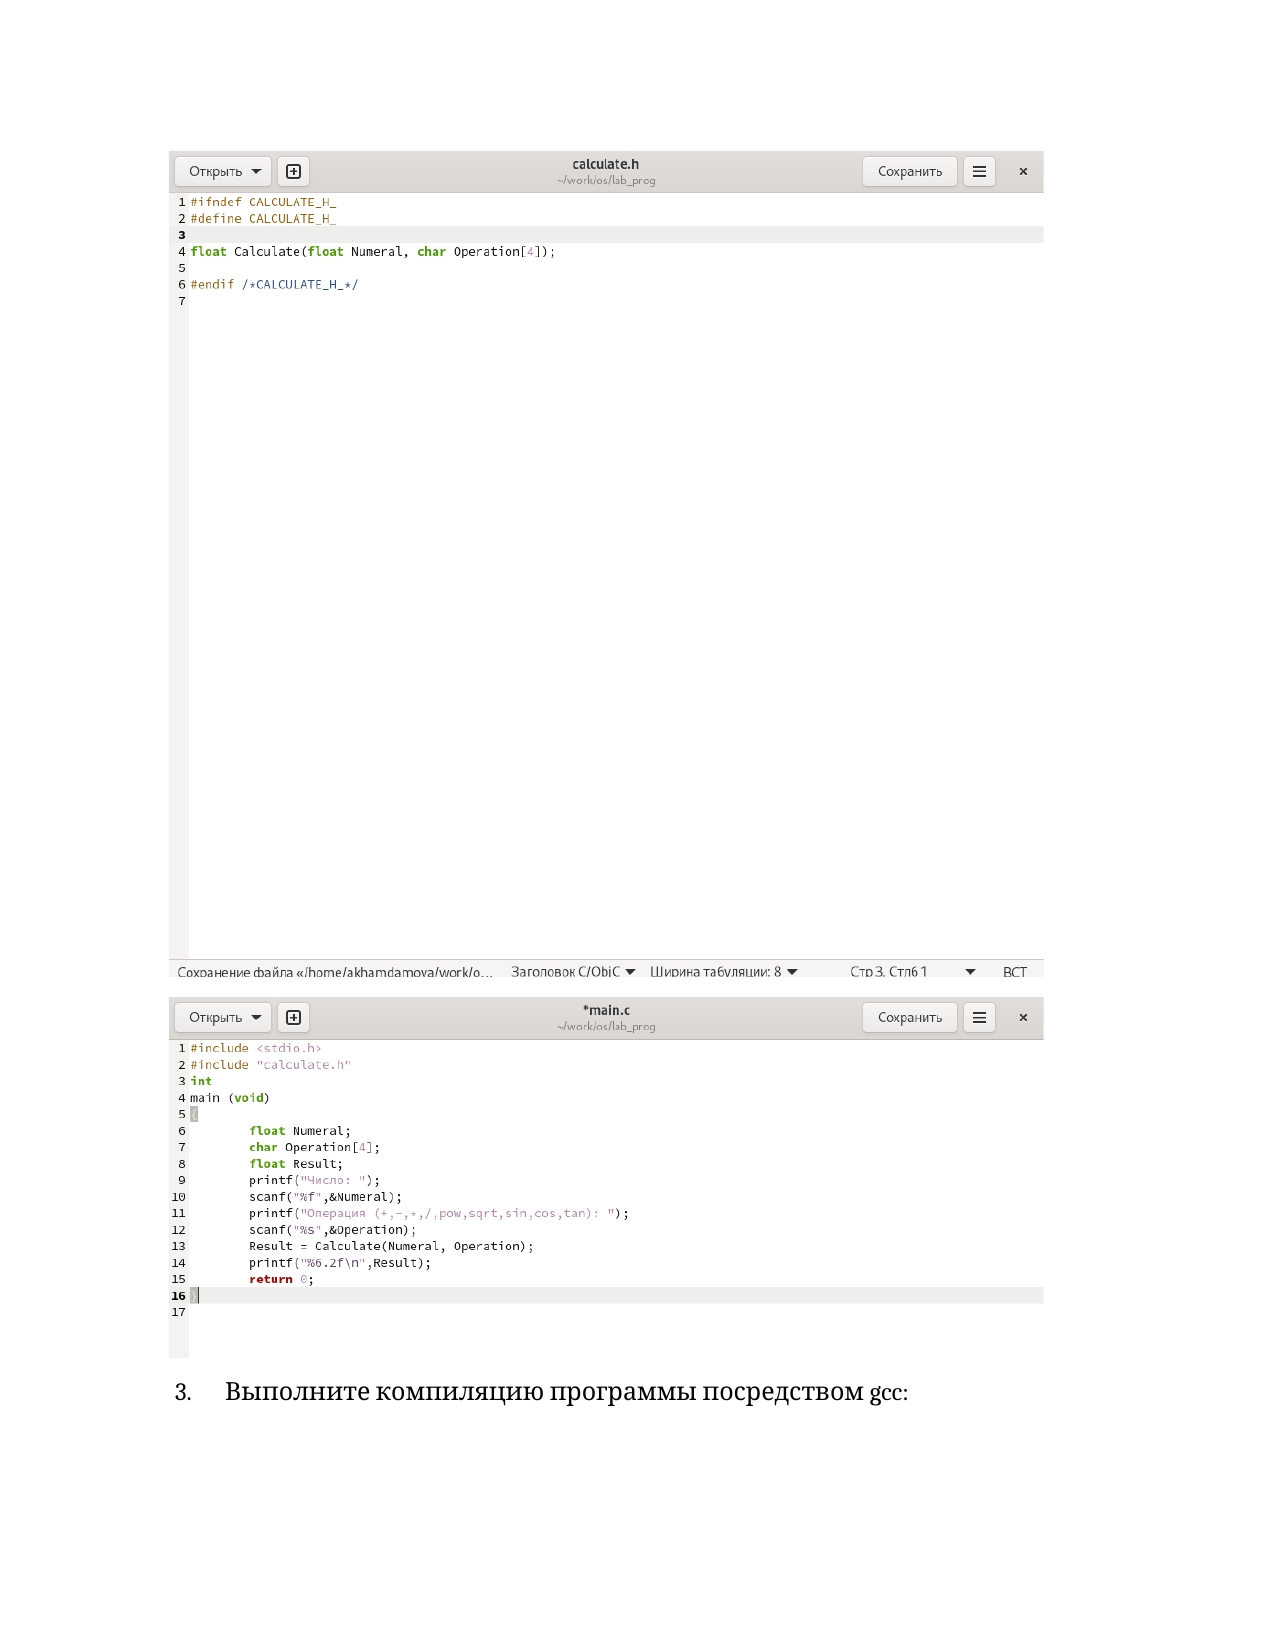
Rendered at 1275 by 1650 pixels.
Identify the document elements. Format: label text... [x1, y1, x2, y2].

list Выполните компиляцию программы посредством gcc: [175, 1378, 1125, 1407]
picture [168, 997, 1044, 1358]
picture [168, 150, 1044, 977]
